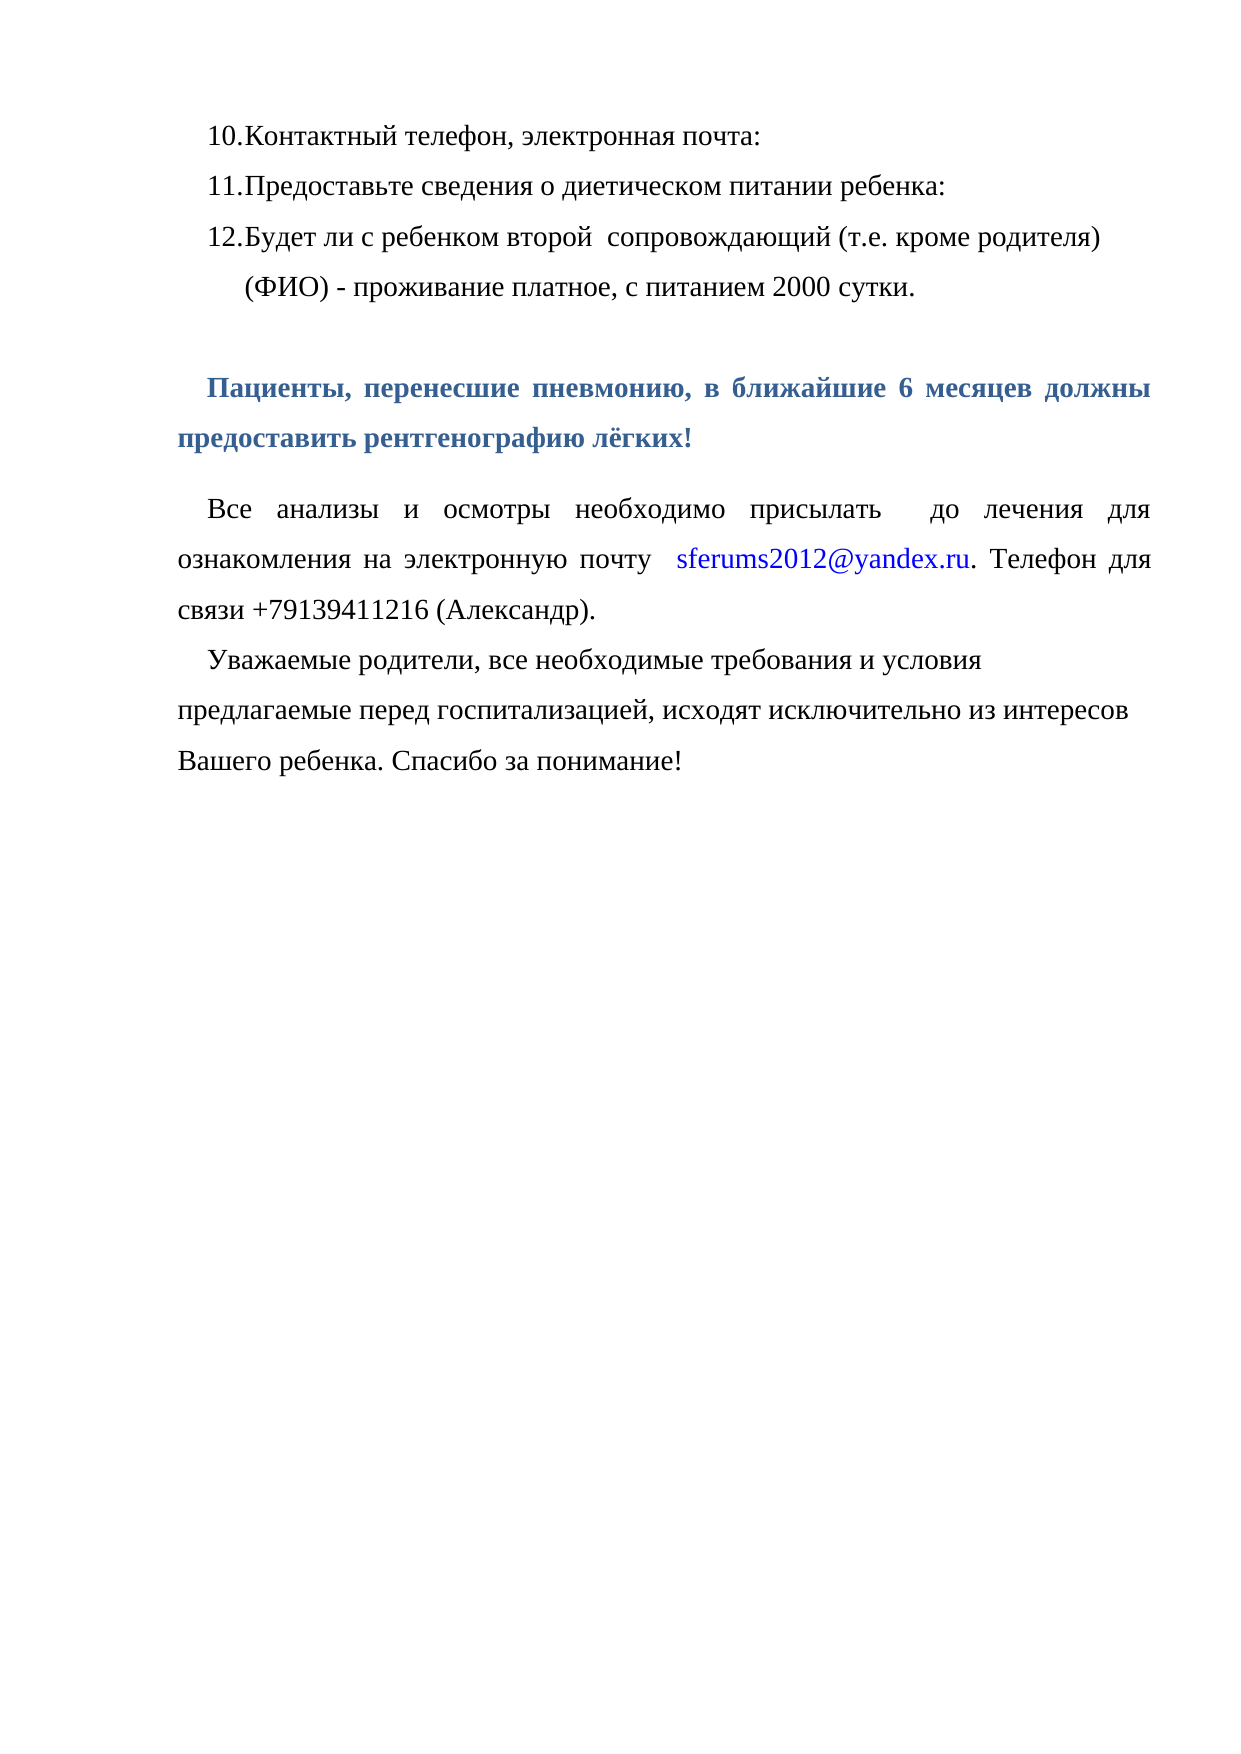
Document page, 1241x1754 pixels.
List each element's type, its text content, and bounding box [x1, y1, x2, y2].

list Предоставьте сведения о диетическом питании ребенка: [207, 168, 1152, 202]
list Контактный телефон, электронная почта: [207, 118, 1152, 152]
text Все анализы и осмотры необходимо присылать до лечения для ознакомления на электронную почту sferums2012@yandex.ru. Телефон для связи +79139411216 (Александр). [177, 491, 1152, 625]
list Уважаемые родители, вcе необходимые требования и условия предлагаемые перед госпитализацией, исходят исключительно из интересов Вашего ребенка. Спасибо за понимание! [177, 642, 1152, 776]
list Пациенты, перенесшие пневмонию, в ближайшие 6 месяцев должны предоставить рентгенографию лёгких! [177, 370, 1152, 453]
list Будет ли с ребенком второй сопровождающий (т.е. кроме родителя) (ФИО) - проживание платное, с питанием 2000 сутки. [207, 219, 1152, 303]
